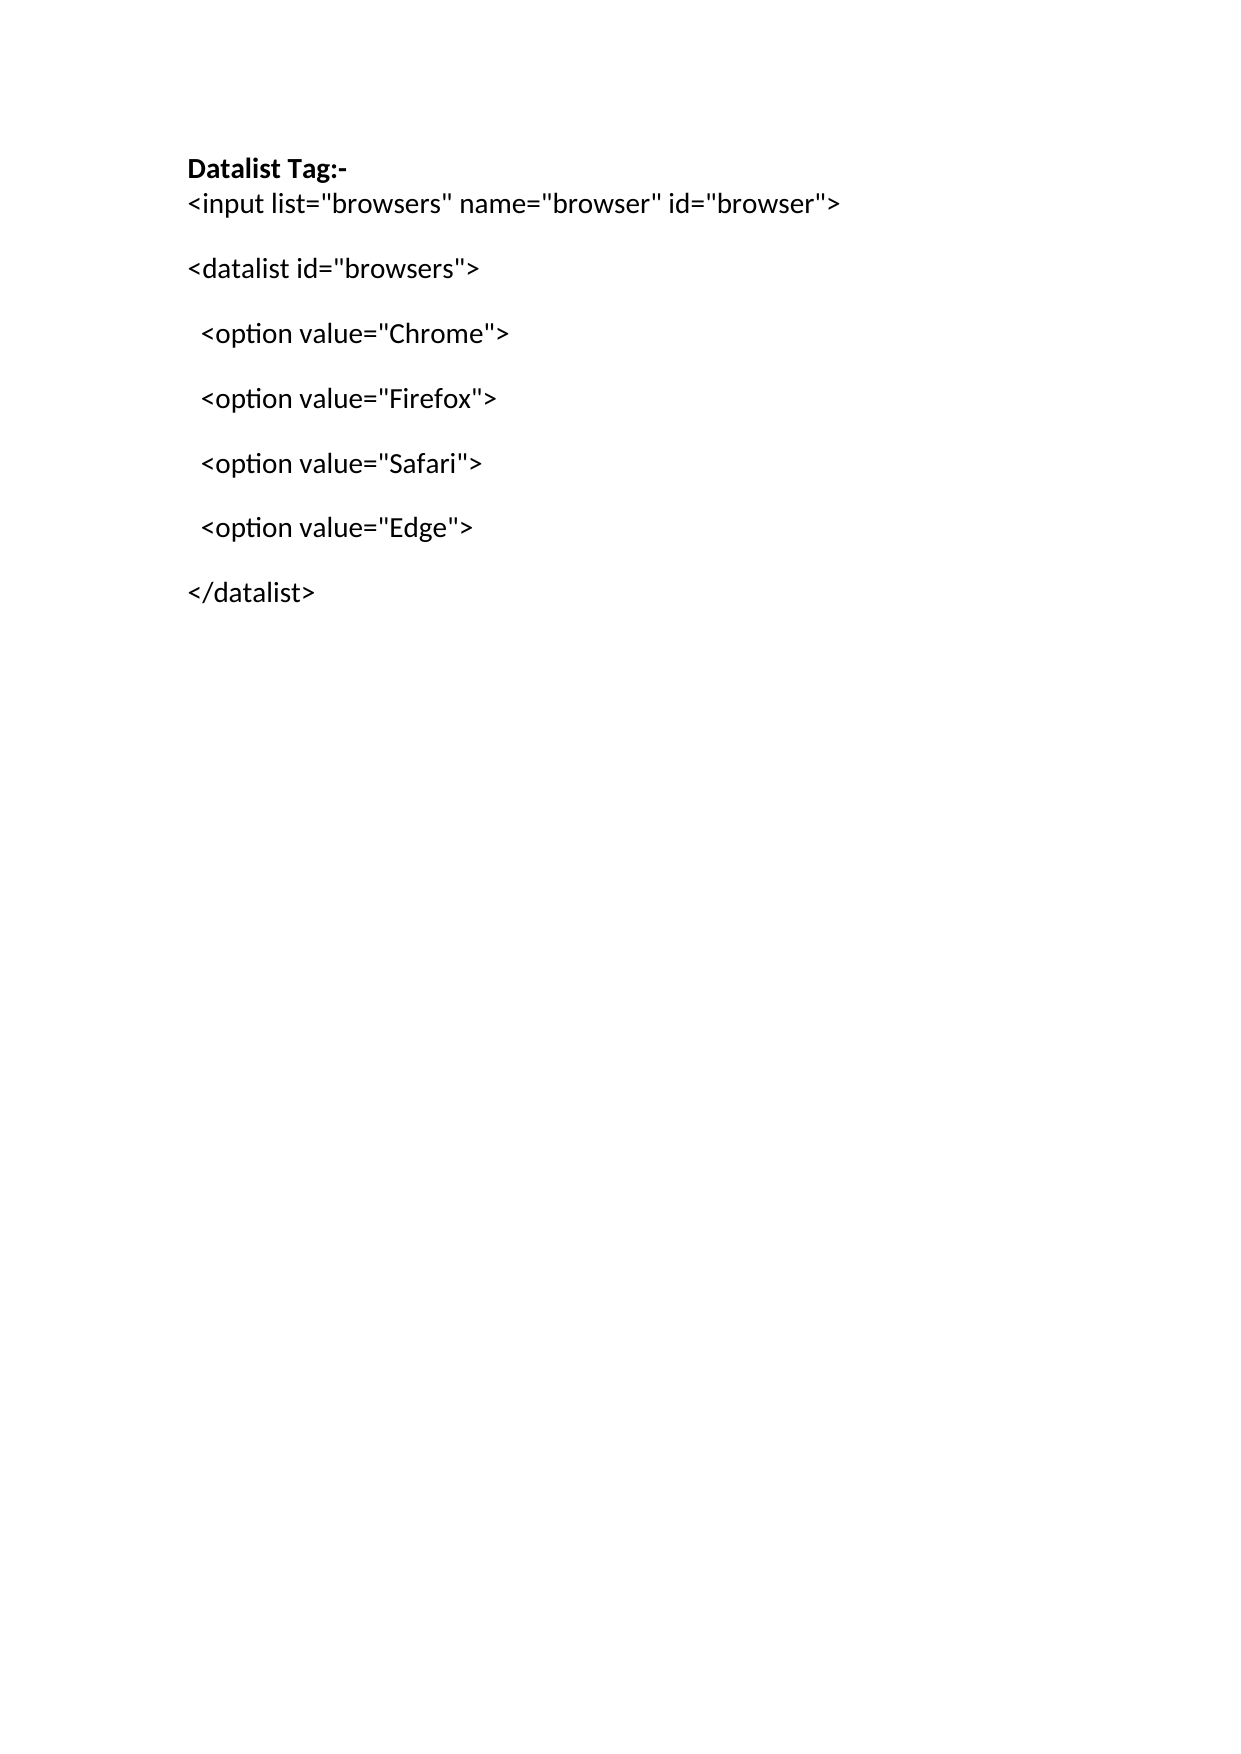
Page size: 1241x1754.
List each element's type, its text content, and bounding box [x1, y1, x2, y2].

text <option value="Firefox"> [187, 380, 1053, 416]
text <option value="Chrome"> [187, 315, 1053, 351]
text Datalist Tag:- <input list="browsers" name="browser" id="browser"> [187, 150, 1053, 221]
text <option value="Safari"> [187, 445, 1053, 480]
text </datalist> [187, 574, 1053, 610]
text <option value="Edge"> [187, 509, 1053, 545]
text <datalist id="browsers"> [187, 250, 1053, 286]
